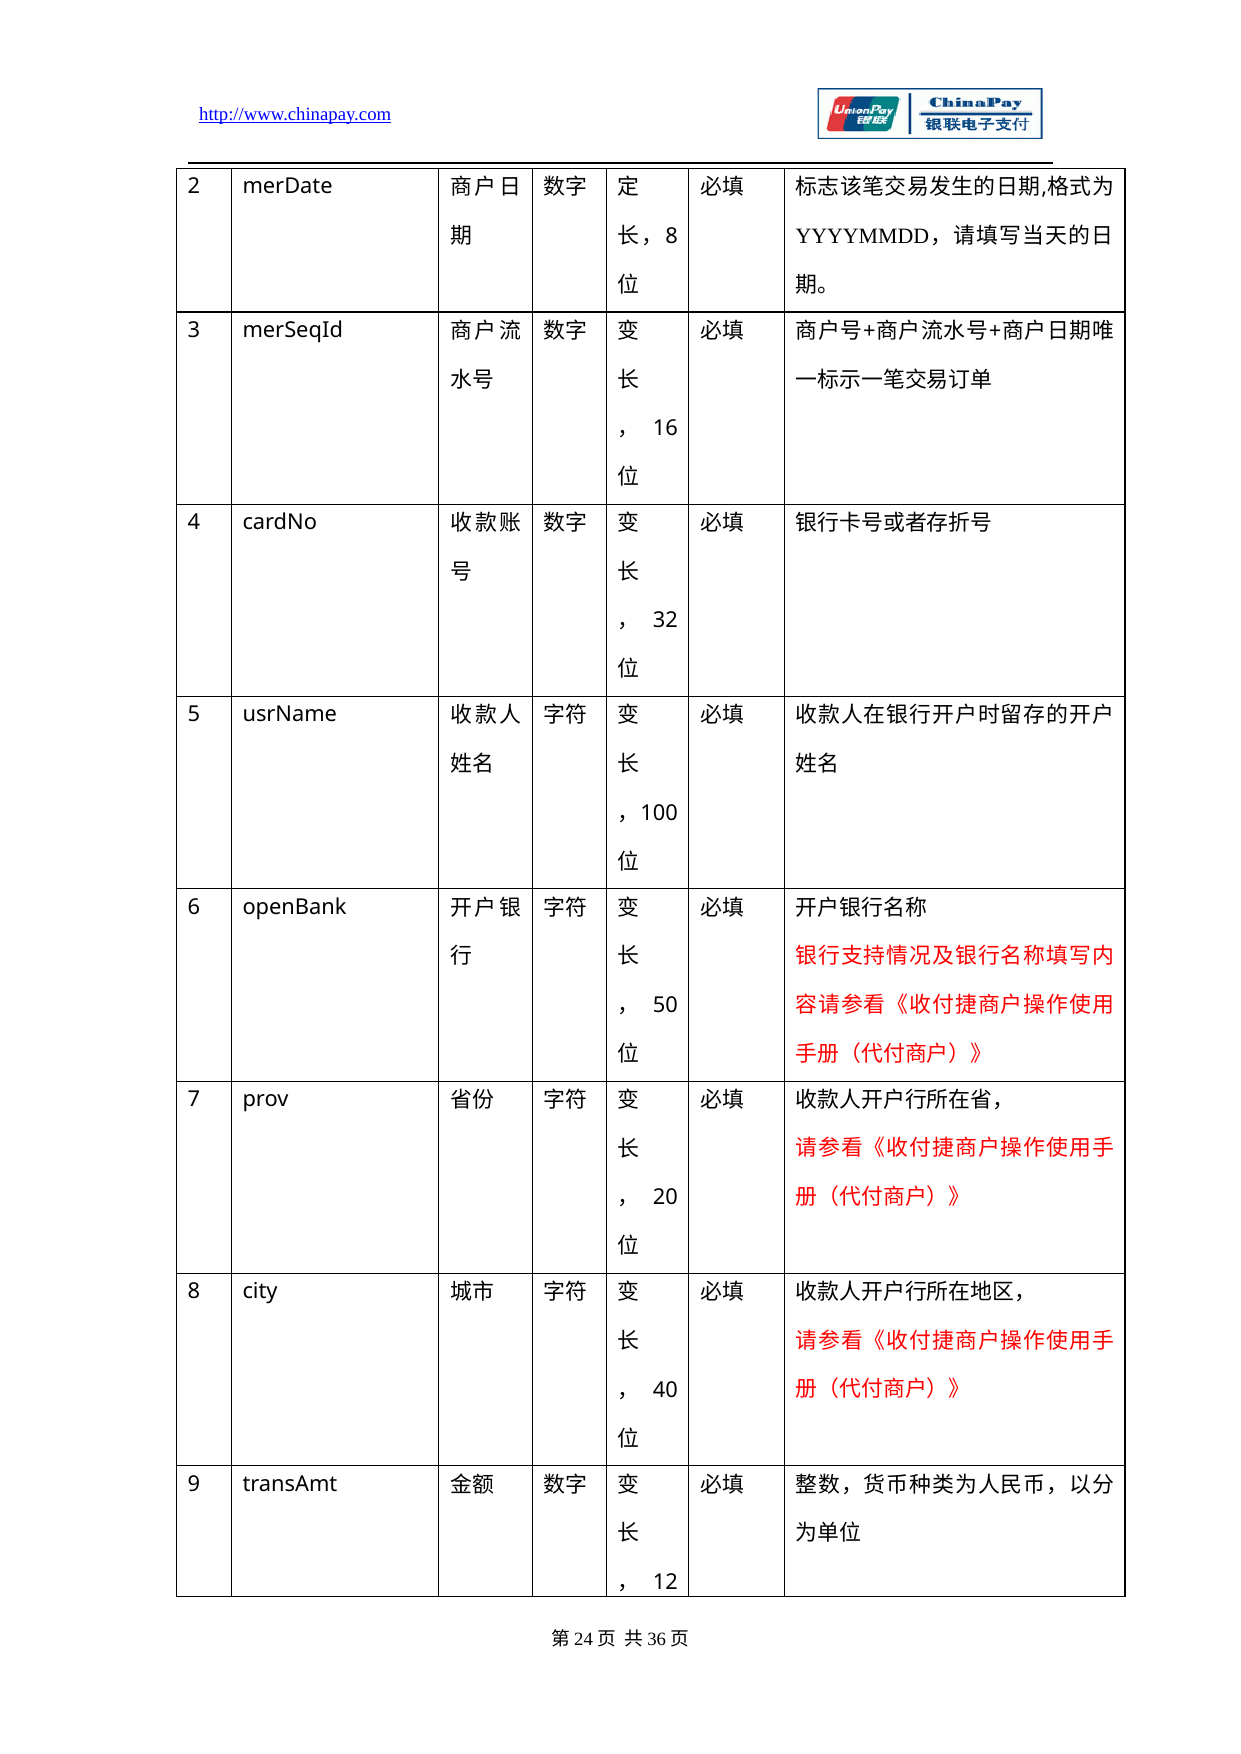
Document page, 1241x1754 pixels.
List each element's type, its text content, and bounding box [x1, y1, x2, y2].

table_cell 变长，32位 [607, 505, 688, 696]
table_cell 必填 [689, 1466, 784, 1596]
table_cell 城市 [439, 1274, 532, 1465]
table_cell 字符 [533, 889, 606, 1081]
table_cell 收款人姓名 [439, 697, 532, 888]
table_cell 数字 [533, 505, 606, 696]
table_cell 开户银行 [439, 889, 532, 1081]
table_cell 变长，20位 [607, 1082, 688, 1273]
table_cell 必填 [689, 1082, 784, 1273]
table_cell 必填 [689, 169, 784, 311]
table_cell cardNo [232, 505, 438, 696]
table_cell openBank [232, 889, 438, 1081]
table_cell 金额 [439, 1466, 532, 1596]
table_cell 必填 [689, 1274, 784, 1465]
table_cell 数字 [533, 1466, 606, 1596]
table_cell 必填 [689, 697, 784, 888]
table_cell 变长，12位 [607, 1466, 688, 1596]
table_cell 整数，货币种类为人民币，以分为单位 [785, 1466, 1124, 1596]
table_cell 必填 [689, 313, 784, 504]
table_cell merSeqId [232, 313, 438, 504]
table_cell 商户流水号 [439, 313, 532, 504]
table_cell 标志该笔交易发生的日期,格式为YYYYMMDD，请填写当天的日期。 [785, 169, 1124, 311]
table_cell 必填 [689, 889, 784, 1081]
table_cell 4 [177, 505, 231, 696]
table_cell 收款账号 [439, 505, 532, 696]
table_cell 变长，100位 [607, 697, 688, 888]
table_cell 5 [177, 697, 231, 888]
table_cell 7 [177, 1082, 231, 1273]
table_cell city [232, 1274, 438, 1465]
table_cell 收款人在银行开户时留存的开户姓名 [785, 697, 1124, 888]
table_cell 变长，16位 [607, 313, 688, 504]
table_cell 数字 [533, 313, 606, 504]
table_cell 字符 [533, 1082, 606, 1273]
table_cell 必填 [689, 505, 784, 696]
table_cell 省份 [439, 1082, 532, 1273]
table_cell 9 [177, 1466, 231, 1596]
table_cell 6 [177, 889, 231, 1081]
table_cell 商户号+商户流水号+商户日期唯一标示一笔交易订单 [785, 313, 1124, 504]
table_cell transAmt [232, 1466, 438, 1596]
table_cell 变长，40位 [607, 1274, 688, 1465]
table_cell 数字 [533, 169, 606, 311]
table_cell 8 [177, 1274, 231, 1465]
table_cell 定长，8位 [607, 169, 688, 311]
table_cell 字符 [533, 697, 606, 888]
table_cell 收款人开户行所在地区， 请参看《收付捷商户操作使用手册（代付商户）》 [785, 1274, 1124, 1465]
table_cell 2 [177, 169, 231, 311]
table_cell 变长，50位 [607, 889, 688, 1081]
table_cell 开户银行名称 银行支持情况及银行名称填写内容请参看《收付捷商户操作使用手册（代付商户）》 [785, 889, 1124, 1081]
picture [817, 88, 1043, 139]
table_cell 收款人开户行所在省， 请参看《收付捷商户操作使用手册（代付商户）》 [785, 1082, 1124, 1273]
table_cell 银行卡号或者存折号 [785, 505, 1124, 696]
table_cell merDate [232, 169, 438, 311]
table_cell 字符 [533, 1274, 606, 1465]
table_cell prov [232, 1082, 438, 1273]
table_cell usrName [232, 697, 438, 888]
table_cell 商户日期 [439, 169, 532, 311]
table_cell 3 [177, 313, 231, 504]
